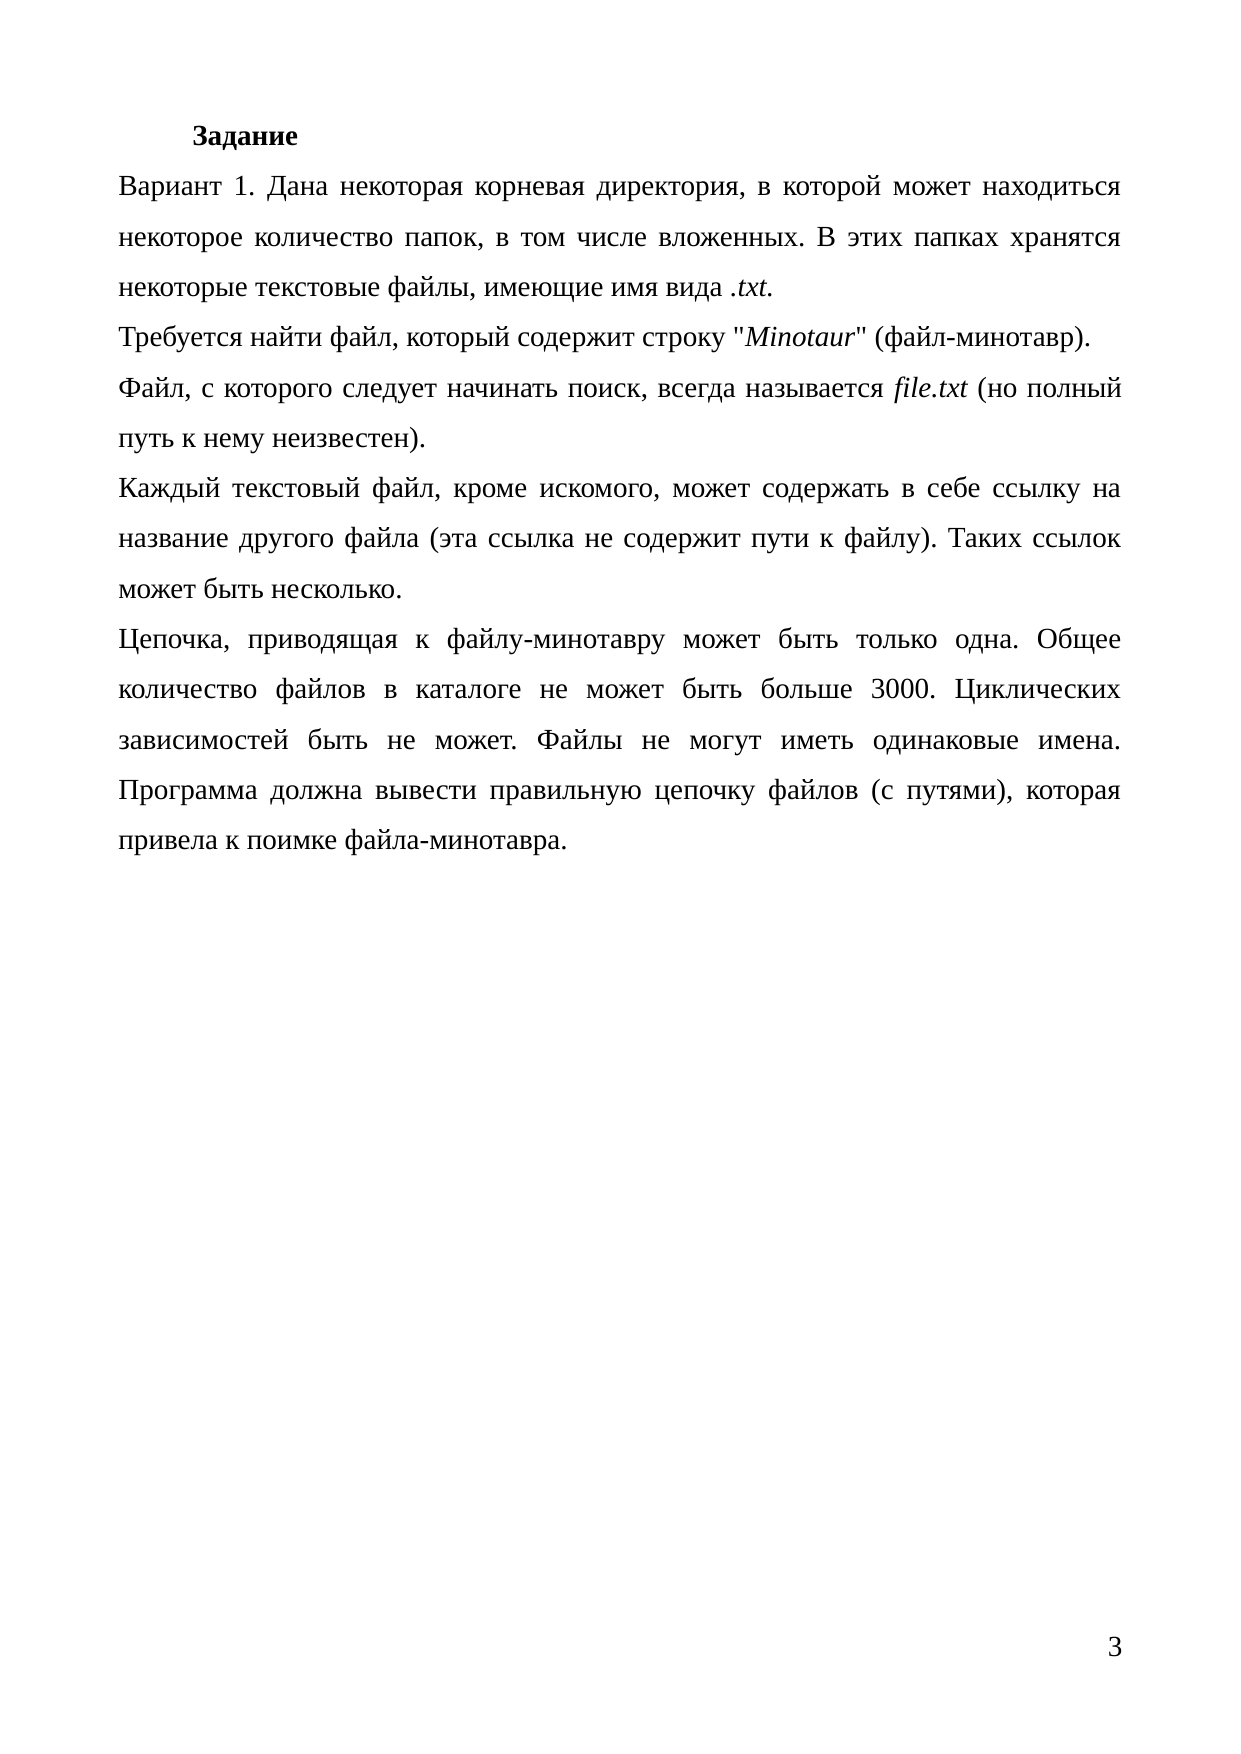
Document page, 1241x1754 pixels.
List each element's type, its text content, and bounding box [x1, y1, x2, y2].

text Требуется найти файл, который содержит строку "Minotaur" (файл-минотавр). [118, 319, 1122, 353]
text Файл, с которого следует начинать поиск, всегда называется file.txt (но полный путь к нему неизвестен). [118, 370, 1122, 453]
text Вариант 1. Дана некоторая корневая директория, в которой может находиться некоторое количество папок, в том числе вложенных. В этих папках хранятся некоторые текстовые файлы, имеющие имя вида ​​.txt. [118, 168, 1122, 303]
subtitle Задание [118, 118, 1122, 152]
text Цепочка, приводящая к файлу-минотавру может быть только одна. Общее количество файлов в каталоге не может быть больше 3000. Циклических зависимостей быть не может. Файлы не могут иметь одинаковые имена. Программа должна вывести правильную цепочку файлов (с путями), которая привела к поимке файла-минотавра. [118, 621, 1122, 856]
text Каждый текстовый файл, кроме искомого, может содержать в себе ссылку на название другого файла (эта ссылка не содержит пути к файлу). Таких ссылок может быть несколько. [118, 470, 1122, 604]
